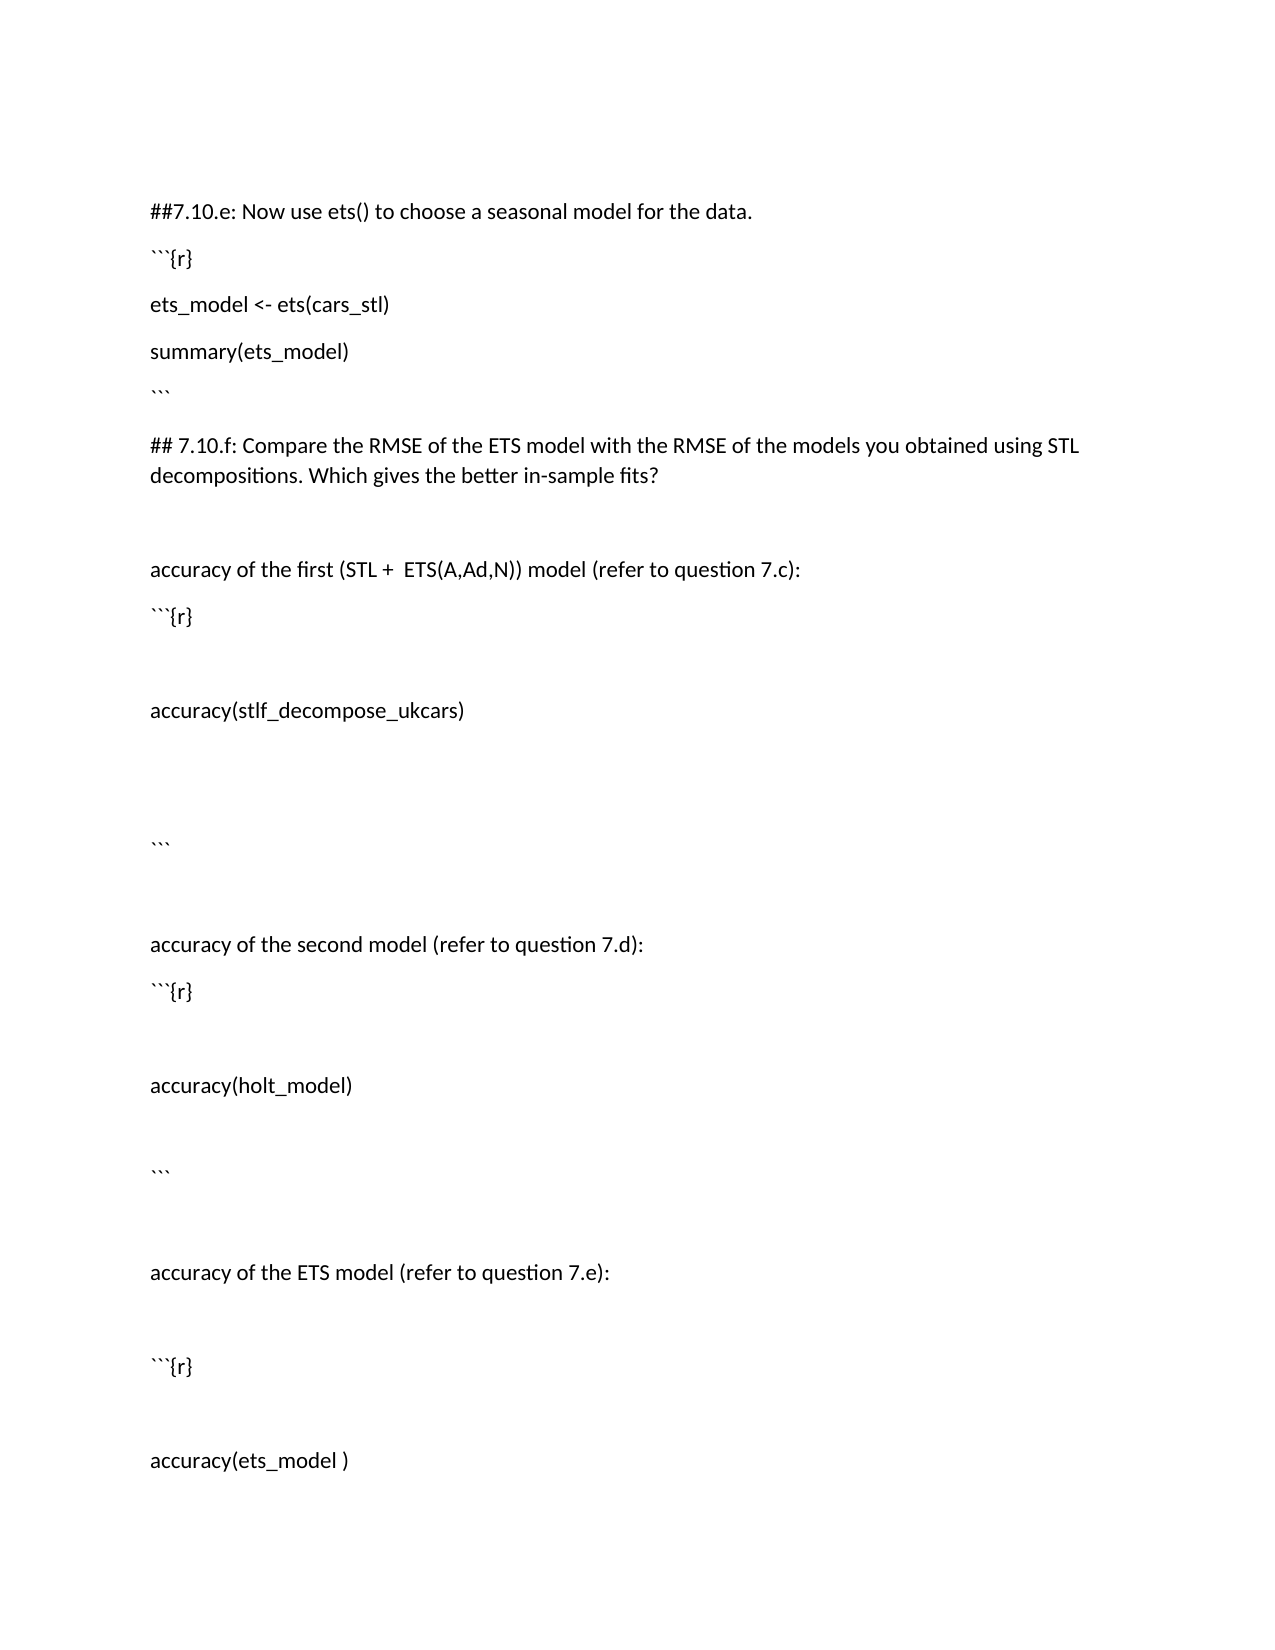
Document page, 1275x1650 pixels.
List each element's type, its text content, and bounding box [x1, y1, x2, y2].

text summary(ets_model) [150, 337, 1125, 366]
text ##7.10.e: Now use ets() to choose a seasonal model for the data. [150, 197, 1125, 225]
text ``` [150, 384, 1125, 412]
text ets_model <- ets(cars_stl) [150, 291, 1125, 319]
text accuracy(stlf_decompose_ukcars) [150, 696, 1125, 724]
text ``` [150, 836, 1125, 864]
text accuracy(holt_model) [150, 1071, 1125, 1099]
text accuracy of the first (STL + ETS(A,Ad,N)) model (refer to question 7.c): [150, 555, 1125, 583]
text ```{r} [150, 977, 1125, 1005]
text accuracy(ets_model ) [150, 1446, 1125, 1474]
text ```{r} [150, 1352, 1125, 1380]
text ```{r} [150, 602, 1125, 630]
text ``` [150, 1164, 1125, 1193]
text ## 7.10.f: Compare the RMSE of the ETS model with the RMSE of the models you obtained using STL decompositions. Which gives the better in-sample fits? [150, 431, 1125, 489]
text ```{r} [150, 244, 1125, 272]
text accuracy of the ETS model (refer to question 7.e): [150, 1258, 1125, 1286]
text accuracy of the second model (refer to question 7.d): [150, 930, 1125, 958]
